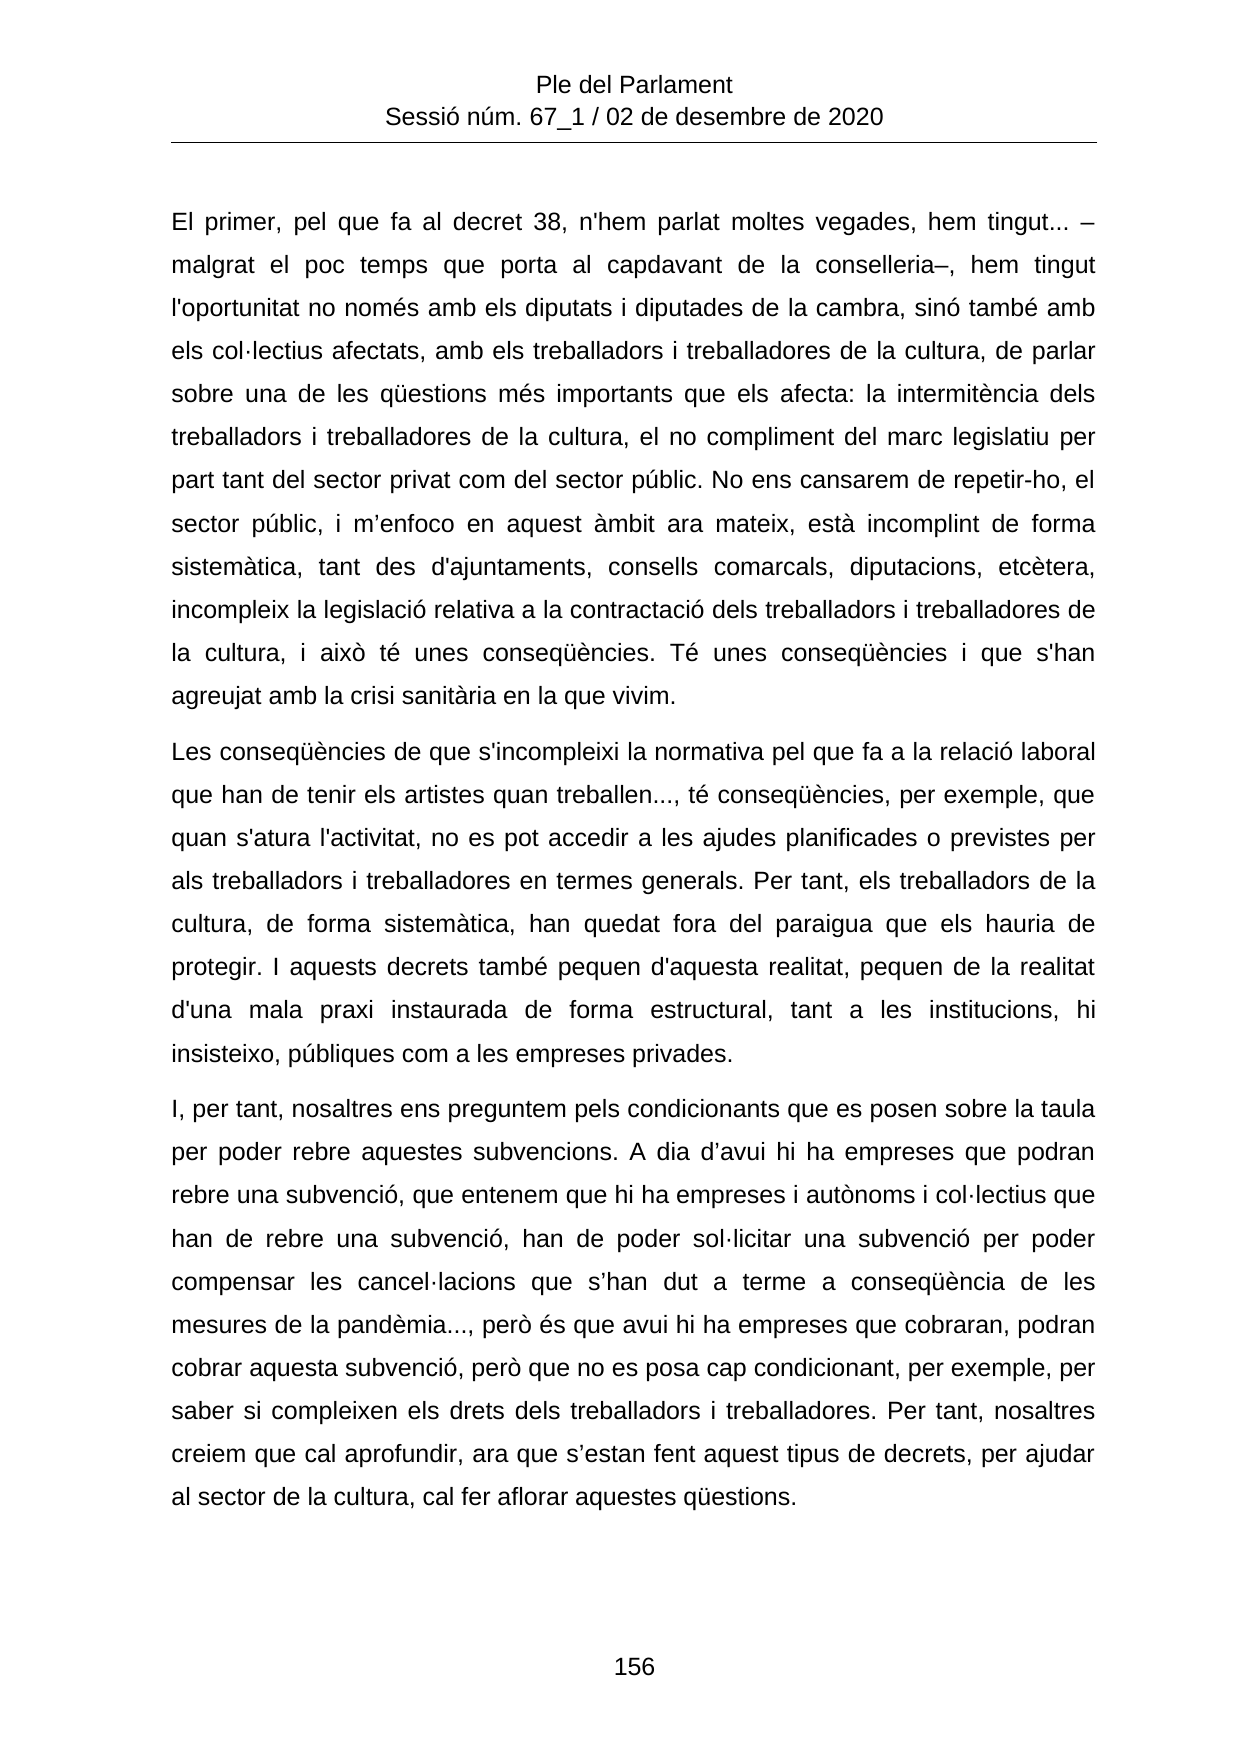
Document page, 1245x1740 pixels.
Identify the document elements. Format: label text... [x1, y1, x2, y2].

text I, per tant, nosaltres ens preguntem pels condicionants que es posen sobre la taula per poder rebre aquestes subvencions. A dia d’avui hi ha empreses que podran rebre una subvenció, que entenem que hi ha empreses i autònoms i col·lectius que han de rebre una subvenció, han de poder sol·licitar una subvenció per poder compensar les cancel·lacions que s’han dut a terme a conseqüència de les mesures de la pandèmia..., però és que avui hi ha empreses que cobraran, podran cobrar aquesta subvenció, però que no es posa cap condicionant, per exemple, per saber si compleixen els drets dels treballadors i treballadores. Per tant, nosaltres creiem que cal aprofundir, ara que s’estan fent aquest tipus de decrets, per ajudar al sector de la cultura, cal fer aflorar aquestes qüestions. [171, 1094, 1097, 1511]
text El primer, pel que fa al decret 38, n'hem parlat moltes vegades, hem tingut... –malgrat el poc temps que porta al capdavant de la conselleria–, hem tingut l'oportunitat no només amb els diputats i diputades de la cambra, sinó també amb els col·lectius afectats, amb els treballadors i treballadores de la cultura, de parlar sobre una de les qüestions més importants que els afecta: la intermitència dels treballadors i treballadores de la cultura, el no compliment del marc legislatiu per part tant del sector privat com del sector públic. No ens cansarem de repetir-ho, el sector públic, i m’enfoco en aquest àmbit ara mateix, està incomplint de forma sistemàtica, tant des d'ajuntaments, consells comarcals, diputacions, etcètera, incompleix la legislació relativa a la contractació dels treballadors i treballadores de la cultura, i això té unes conseqüències. Té unes conseqüències i que s'han agreujat amb la crisi sanitària en la que vivim. [171, 207, 1097, 710]
text Les conseqüències de que s'incompleixi la normativa pel que fa a la relació laboral que han de tenir els artistes quan treballen..., té conseqüències, per exemple, que quan s'atura l'activitat, no es pot accedir a les ajudes planificades o previstes per als treballadors i treballadores en termes generals. Per tant, els treballadors de la cultura, de forma sistemàtica, han quedat fora del paraigua que els hauria de protegir. I aquests decrets també pequen d'aquesta realitat, pequen de la realitat d'una mala praxi instaurada de forma estructural, tant a les institucions, hi insisteixo, públiques com a les empreses privades. [171, 737, 1097, 1067]
